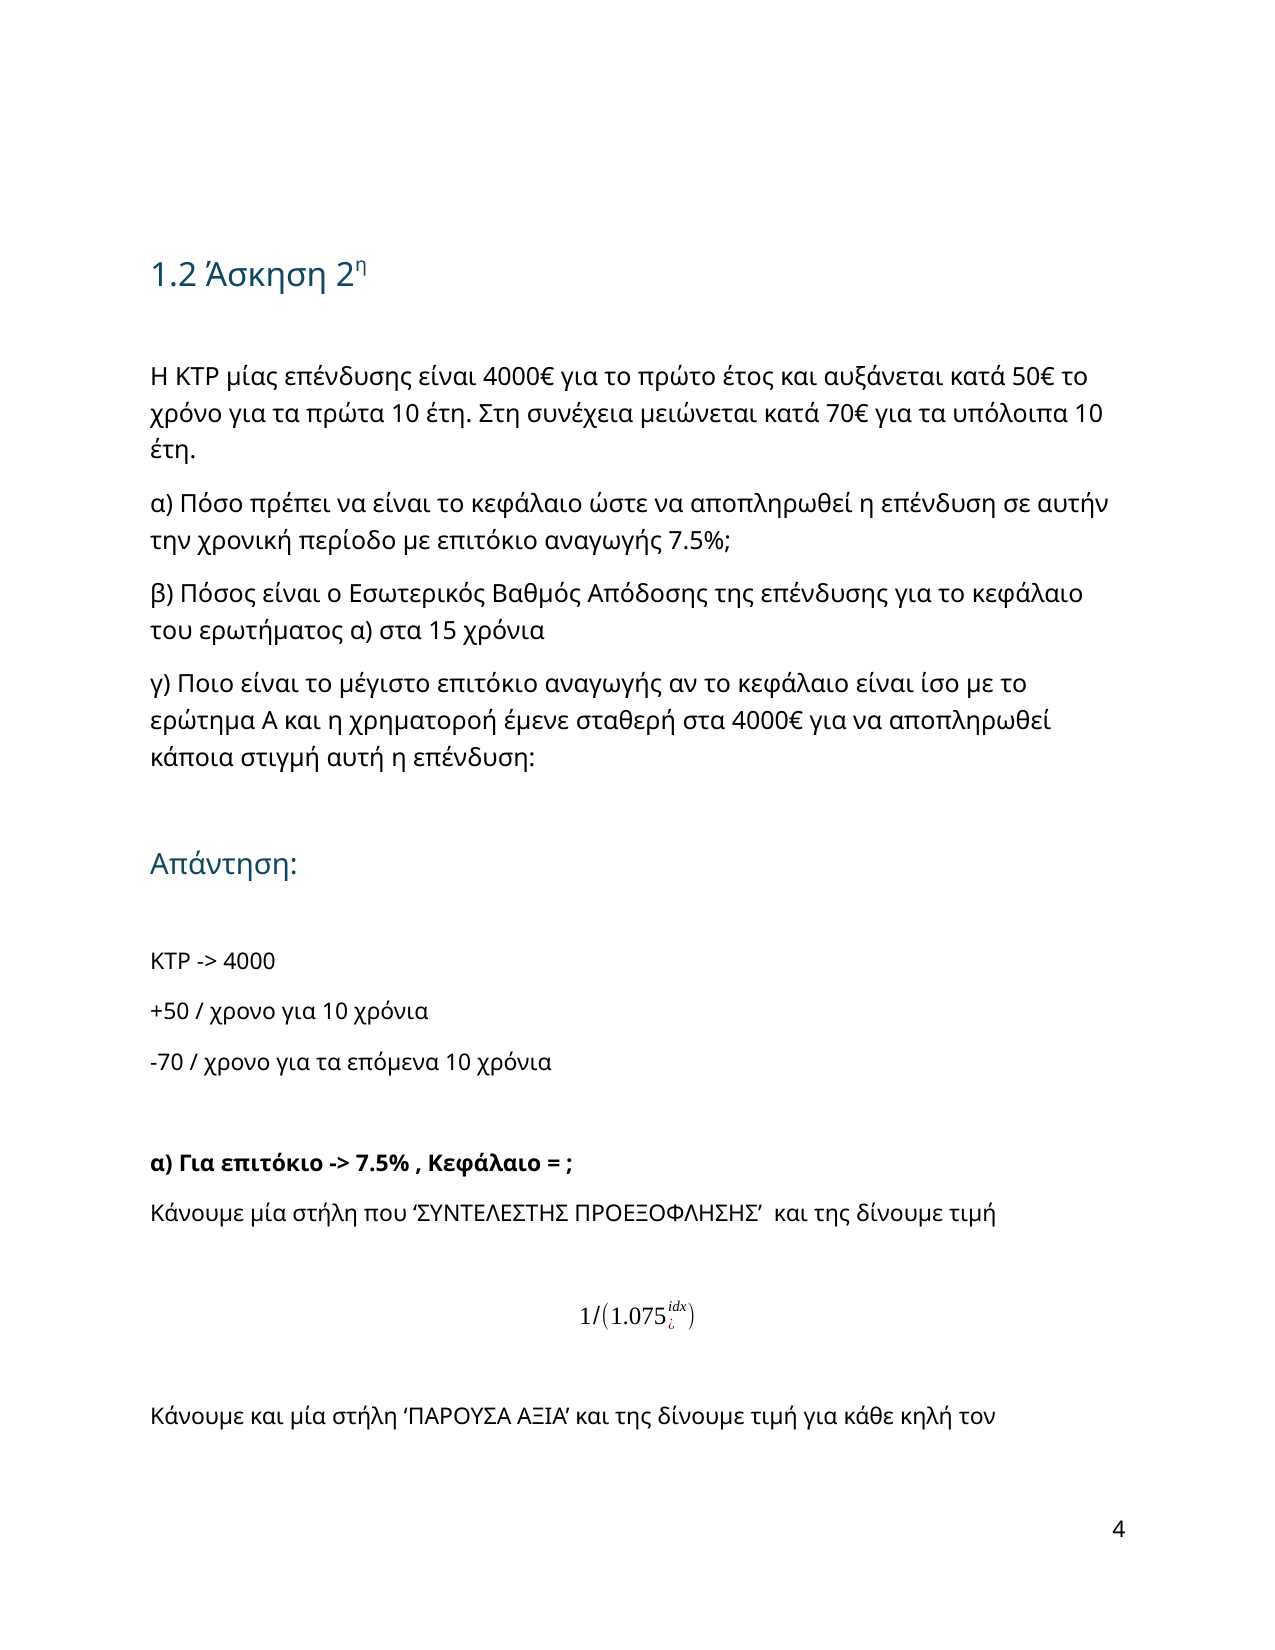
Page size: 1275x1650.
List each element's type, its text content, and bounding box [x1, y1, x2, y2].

text β) Πόσος είναι ο Εσωτερικός Βαθμός Απόδοσης της επένδυσης για το κεφάλαιο του ερωτήματος α) στα 15 χρόνια [150, 576, 1125, 647]
text ΚΤΡ -> 4000 [150, 945, 1125, 976]
text +50 / χρονο για 10 χρόνια [150, 995, 1125, 1027]
text γ) Ποιο είναι το μέγιστο επιτόκιο αναγωγής αν το κεφάλαιο είναι ίσο με το ερώτημα Α και η χρηματοροή έμενε σταθερή στα 4000€ για να αποπληρωθεί κάποια στιγμή αυτή η επένδυση: [150, 666, 1125, 773]
text Η ΚΤΡ μίας επένδυσης είναι 4000€ για το πρώτο έτος και αυξάνεται κατά 50€ το χρόνο για τα πρώτα 10 έτη. Στη συνέχεια μειώνεται κατά 70€ για τα υπόλοιπα 10 έτη. [150, 358, 1125, 466]
subtitle 1.2 Άσκηση 2η [150, 251, 1125, 296]
text -70 / χρονο για τα επόμενα 10 χρόνια [150, 1046, 1125, 1077]
text α) Πόσο πρέπει να είναι το κεφάλαιο ώστε να αποπληρωθεί η επένδυση σε αυτήν την χρονική περίοδο με επιτόκιο αναγωγής 7.5%; [150, 486, 1125, 556]
text α) Για επιτόκιο -> 7.5% , Κεφάλαιο = ; [150, 1147, 1125, 1178]
subtitle Απάντηση: [150, 843, 1125, 883]
text Κάνουμε μία στήλη που ‘ΣΥΝΤΕΛΕΣΤΗΣ ΠΡΟΕΞΟΦΛΗΣΗΣ’ και της δίνουμε τιμή [150, 1197, 1125, 1228]
text Κάνουμε και μία στήλη ‘ΠΑΡΟΥΣΑ ΑΞΙΑ’ και της δίνουμε τιμή για κάθε κηλή τον [150, 1400, 1125, 1432]
